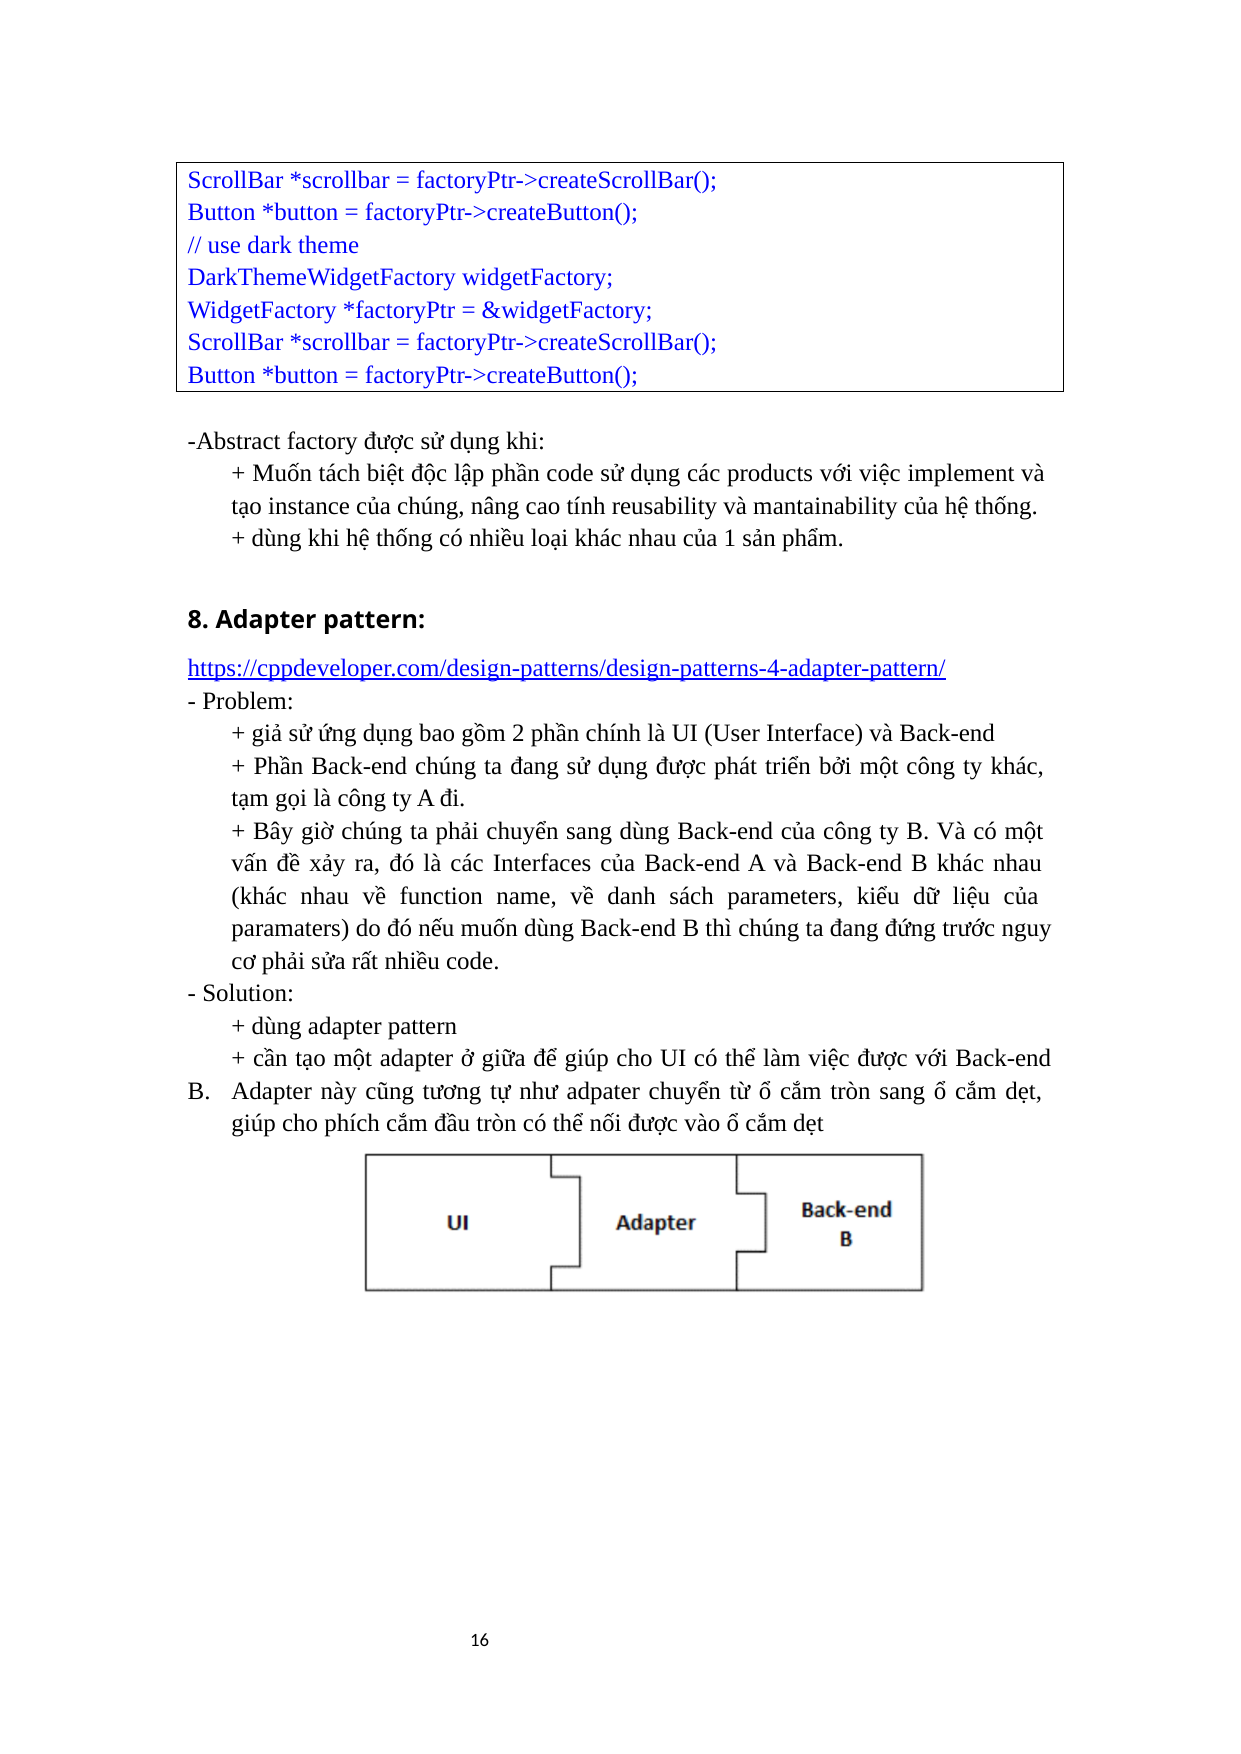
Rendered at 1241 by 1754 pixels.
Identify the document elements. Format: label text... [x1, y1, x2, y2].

list + dùng adapter pattern [187, 1009, 1053, 1042]
list + dùng khi hệ thống có nhiều loại khác nhau của 1 sản phẩm. [187, 522, 1053, 554]
list Adapter pattern: [187, 587, 1053, 652]
list + cần tạo một adapter ở giữa để giúp cho UI có thể làm việc được với Back-end B. Adapter này cũng tương tự như adpater chuyển từ ổ cắm tròn sang ổ cắm dẹt, giúp cho phích cắm đầu tròn có thể nối được vào ổ cắm dẹt [187, 1042, 1053, 1139]
list https://cppdeveloper.com/design-patterns/design-patterns-4-adapter-pattern/ [187, 652, 1053, 684]
list + giả sử ứng dụng bao gồm 2 phần chính là UI (User Interface) và Back-end [187, 717, 1053, 749]
list -Abstract factory được sử dụng khi: [187, 424, 1053, 457]
list + Bây giờ chúng ta phải chuyển sang dùng Back-end của công ty B. Và có một vấn đề xảy ra, đó là các Interfaces của Back-end A và Back-end B khác nhau (khác nhau về function name, về danh sách parameters, kiểu dữ liệu của paramaters) do đó nếu muốn dùng Back-end B thì chúng ta đang đứng trước nguy cơ phải sửa rất nhiều code. [187, 814, 1053, 977]
list - Solution: [187, 977, 1053, 1009]
list - Problem: [187, 684, 1053, 717]
list + Phần Back-end chúng ta đang sử dụng được phát triển bởi một công ty khác, tạm gọi là công ty A đi. [187, 749, 1053, 814]
picture [347, 1139, 937, 1304]
